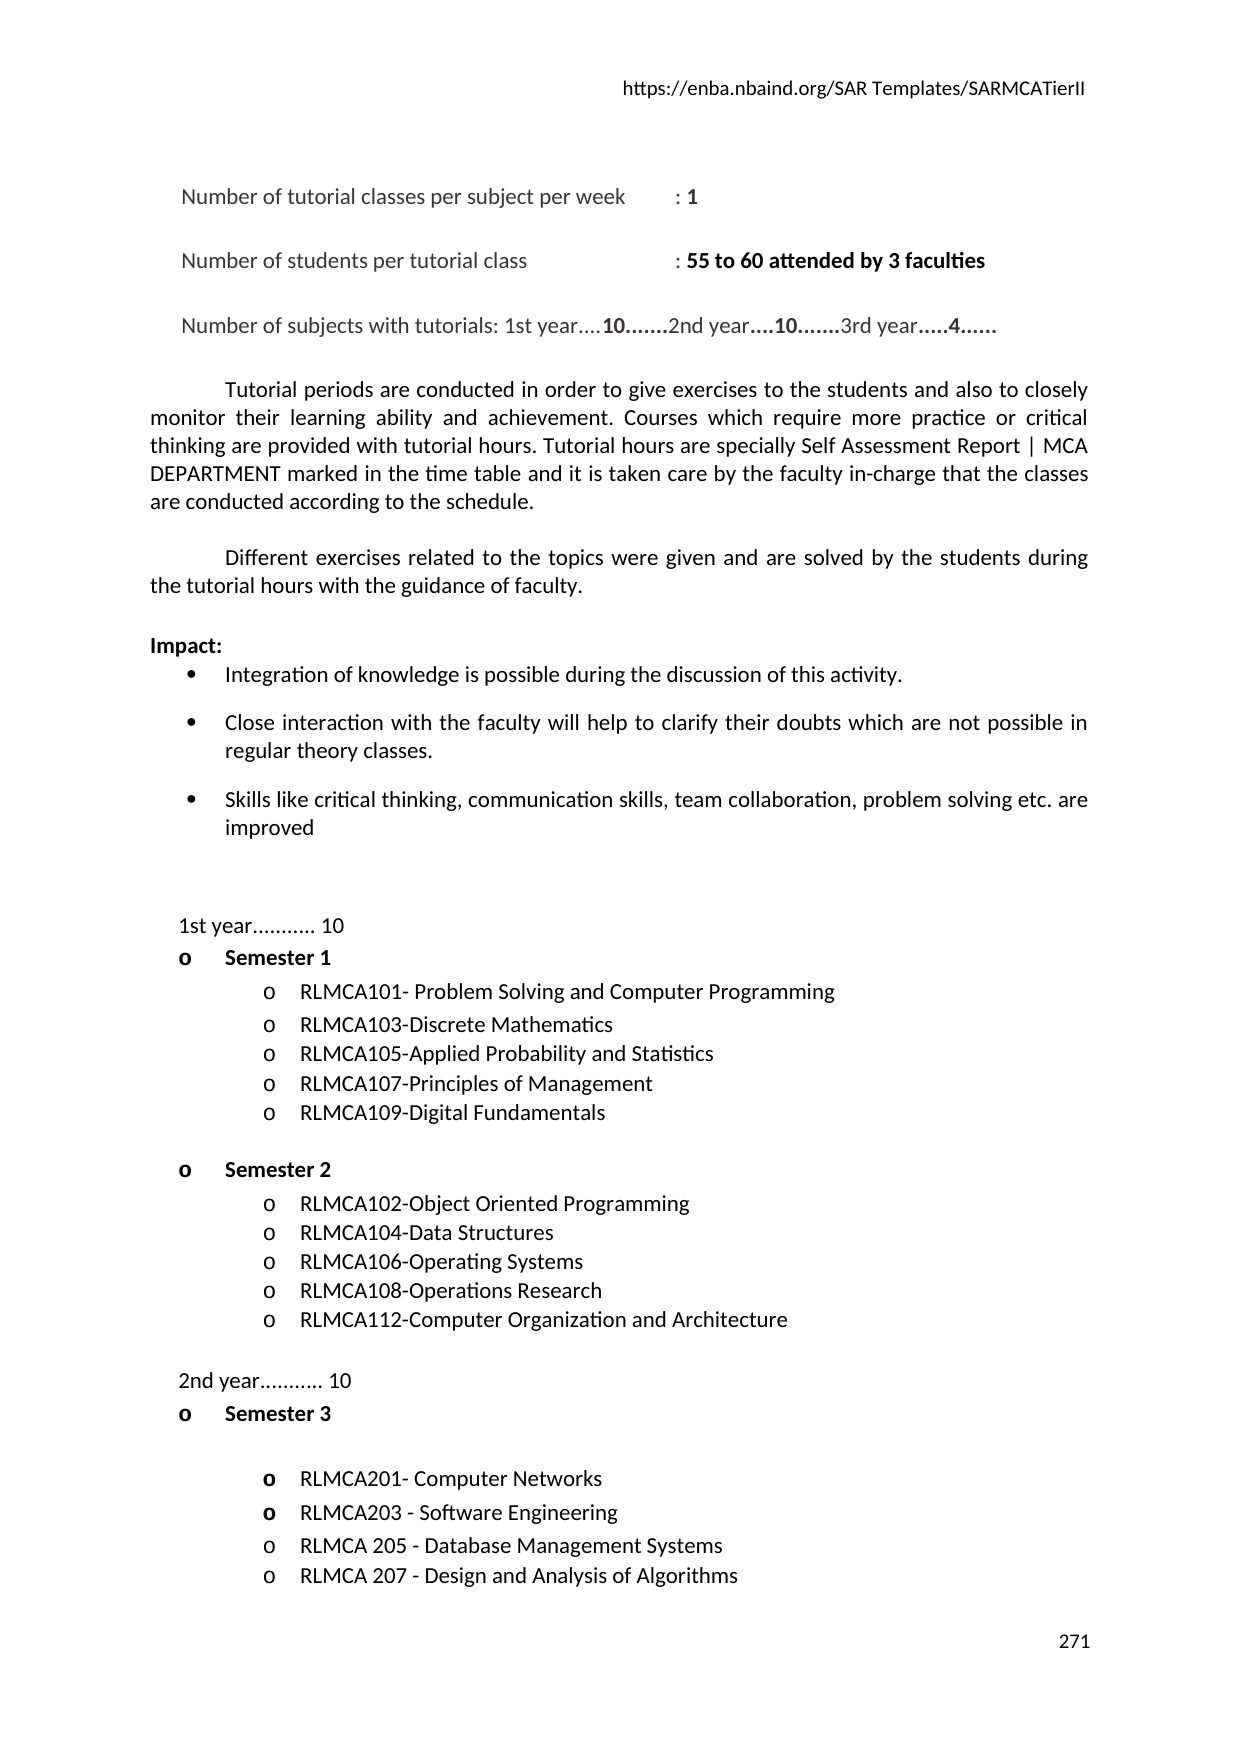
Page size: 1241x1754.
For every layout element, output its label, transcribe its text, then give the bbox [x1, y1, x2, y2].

text Number of subjects with tutorials: 1st year....10.......2nd year....10.......3rd year.....4...... [181, 311, 1090, 339]
list RLMCA203 - Software Engineering [262, 1498, 1090, 1527]
list Semester 2 [178, 1155, 1090, 1184]
list RLMCA109-Digital Fundamentals [262, 1098, 1090, 1127]
list RLMCA104-Data Structures [262, 1218, 1090, 1247]
list RLMCA 205 - Database Management Systems [262, 1532, 1090, 1561]
list 2nd year........... 10 [178, 1367, 1090, 1395]
list Semester 3 [178, 1399, 1090, 1428]
list RLMCA 207 - Design and Analysis of Algorithms [262, 1561, 1090, 1590]
list RLMCA105-Applied Probability and Statistics [262, 1039, 1090, 1069]
list RLMCA102-Object Oriented Programming [262, 1189, 1090, 1218]
list RLMCA101- Problem Solving and Computer Programming [262, 977, 1090, 1006]
list Integration of knowledge is possible during the discussion of this activity. [187, 660, 1090, 688]
list RLMCA112-Computer Organization and Architecture [262, 1305, 1090, 1334]
list RLMCA107-Principles of Management [262, 1069, 1090, 1098]
list RLMCA108-Operations Research [262, 1276, 1090, 1305]
list Close interaction with the faculty will help to clarify their doubts which are not possible in regular theory classes. [187, 708, 1090, 764]
list RLMCA201- Computer Networks [262, 1464, 1090, 1494]
list RLMCA103-Discrete Mathematics [262, 1010, 1090, 1039]
list Skills like critical thinking, communication skills, team collaboration, problem solving etc. are improved [187, 785, 1090, 841]
list RLMCA106-Operating Systems [262, 1247, 1090, 1276]
list Semester 1 [178, 943, 1090, 972]
text Tutorial periods are conducted in order to give exercises to the students and also to closely monitor their learning ability and achievement. Courses which require more practice or critical thinking are provided with tutorial hours. Tutorial hours are specially Self Assessment Report | MCA DEPARTMENT marked in the time table and it is taken care by the faculty in-charge that the classes are conducted according to the schedule. [150, 375, 1090, 515]
text Different exercises related to the topics were given and are solved by the students during the tutorial hours with the guidance of faculty. [150, 543, 1090, 599]
text Impact: [150, 632, 1090, 660]
text Number of students per tutorial class : 55 to 60 attended by 3 faculties [181, 247, 1090, 274]
list 1st year........... 10 [178, 911, 1090, 939]
text Number of tutorial classes per subject per week : 1 [181, 182, 873, 210]
